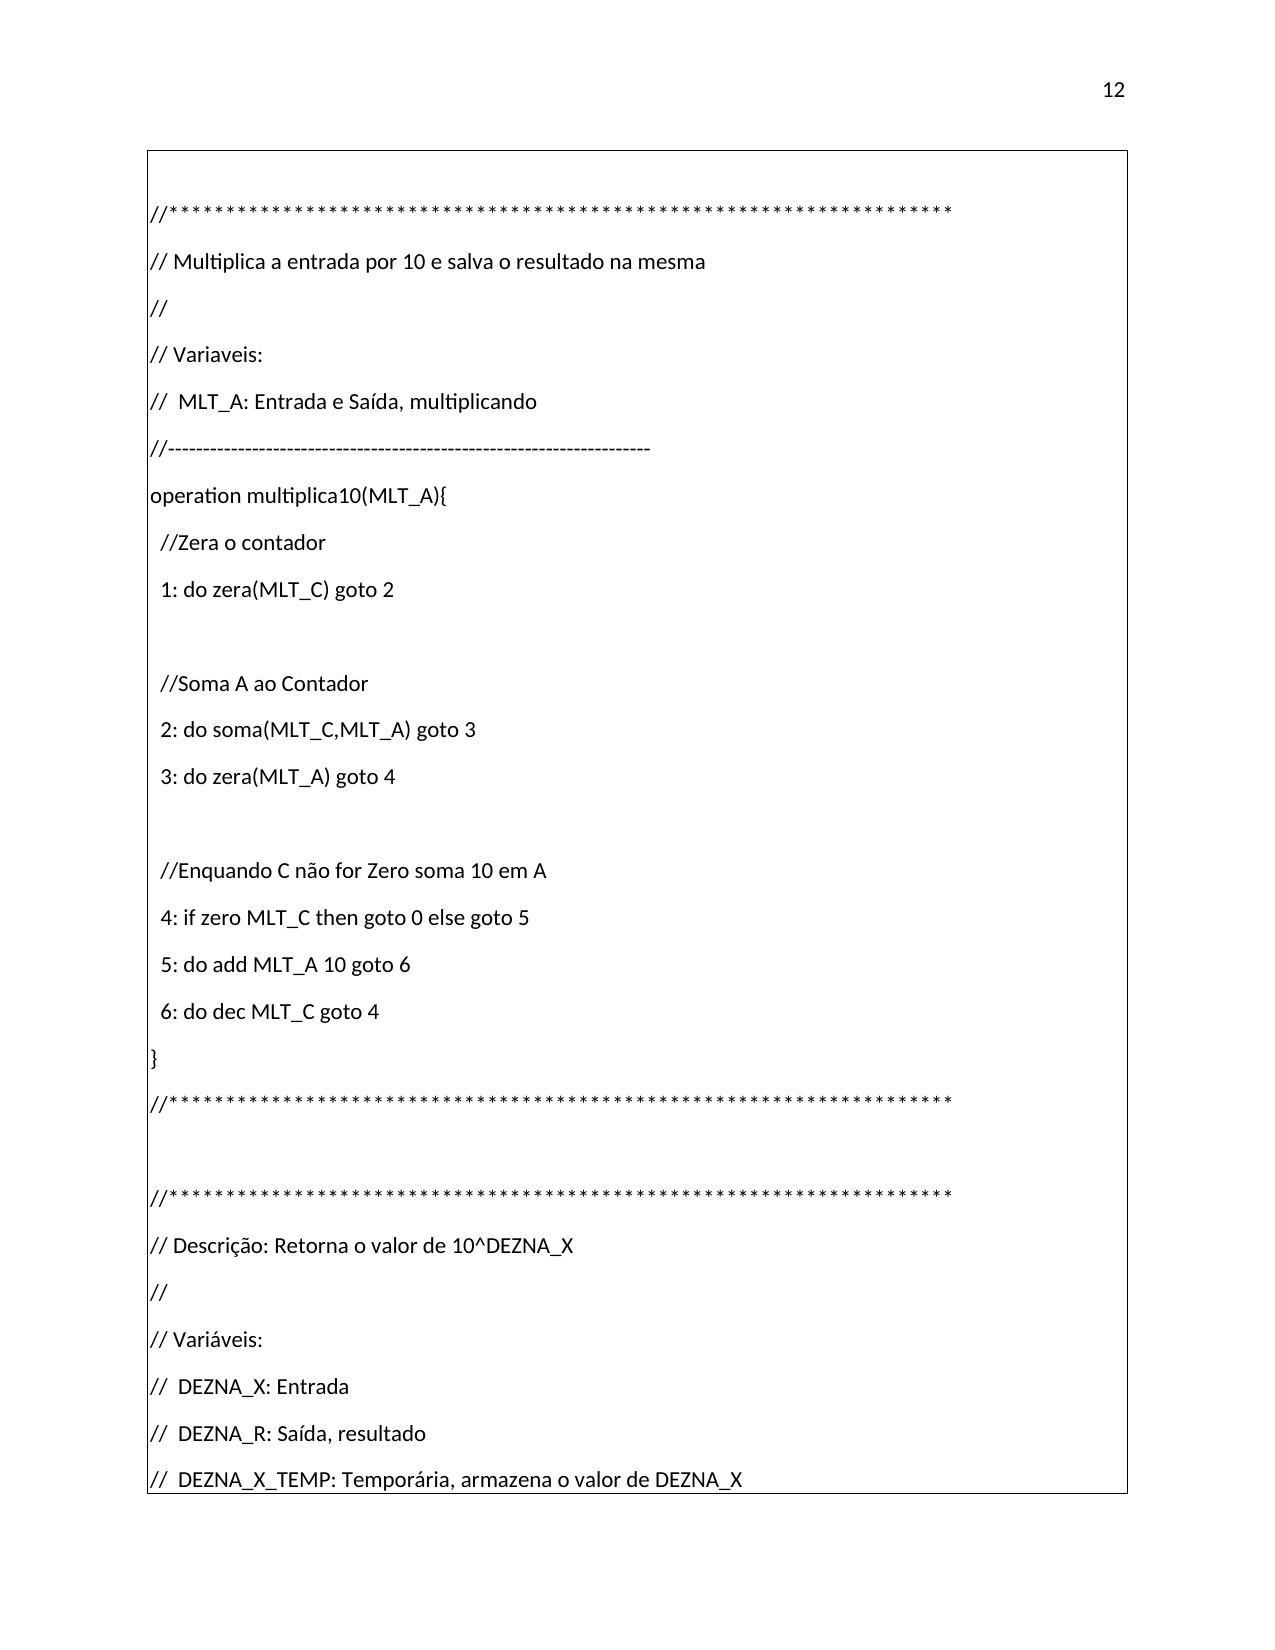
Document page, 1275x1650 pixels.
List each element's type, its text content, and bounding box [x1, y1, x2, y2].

text 6: do dec MLT_C goto 4 [148, 994, 1127, 1025]
text //********************************************************************* [148, 1087, 1127, 1119]
text // [148, 291, 1127, 322]
text //Enquando C não for Zero soma 10 em A [148, 853, 1127, 884]
text // DEZNA_X: Entrada [148, 1369, 1127, 1400]
text // MLT_A: Entrada e Saída, multiplicando [148, 384, 1127, 416]
text // Multiplica a entrada por 10 e salva o resultado na mesma [148, 244, 1127, 275]
text // Variaveis: [148, 337, 1127, 369]
text //********************************************************************* [148, 1181, 1127, 1212]
text operation multiplica10(MLT_A){ [148, 478, 1127, 509]
text //********************************************************************* [148, 197, 1127, 228]
text 5: do add MLT_A 10 goto 6 [148, 947, 1127, 978]
text //Soma A ao Contador [148, 666, 1127, 697]
text 1: do zera(MLT_C) goto 2 [148, 572, 1127, 603]
text 2: do soma(MLT_C,MLT_A) goto 3 [148, 712, 1127, 744]
text // DEZNA_R: Saída, resultado [148, 1416, 1127, 1447]
text } [148, 1041, 1127, 1072]
text 3: do zera(MLT_A) goto 4 [148, 759, 1127, 791]
text // [148, 1275, 1127, 1306]
text // Variáveis: [148, 1322, 1127, 1353]
text //Zera o contador [148, 525, 1127, 556]
text // DEZNA_X_TEMP: Temporária, armazena o valor de DEZNA_X [148, 1462, 1127, 1493]
text // Descrição: Retorna o valor de 10^DEZNA_X [148, 1228, 1127, 1259]
text 4: if zero MLT_C then goto 0 else goto 5 [148, 900, 1127, 931]
text //--------------------------------------------------------------------- [148, 431, 1127, 462]
